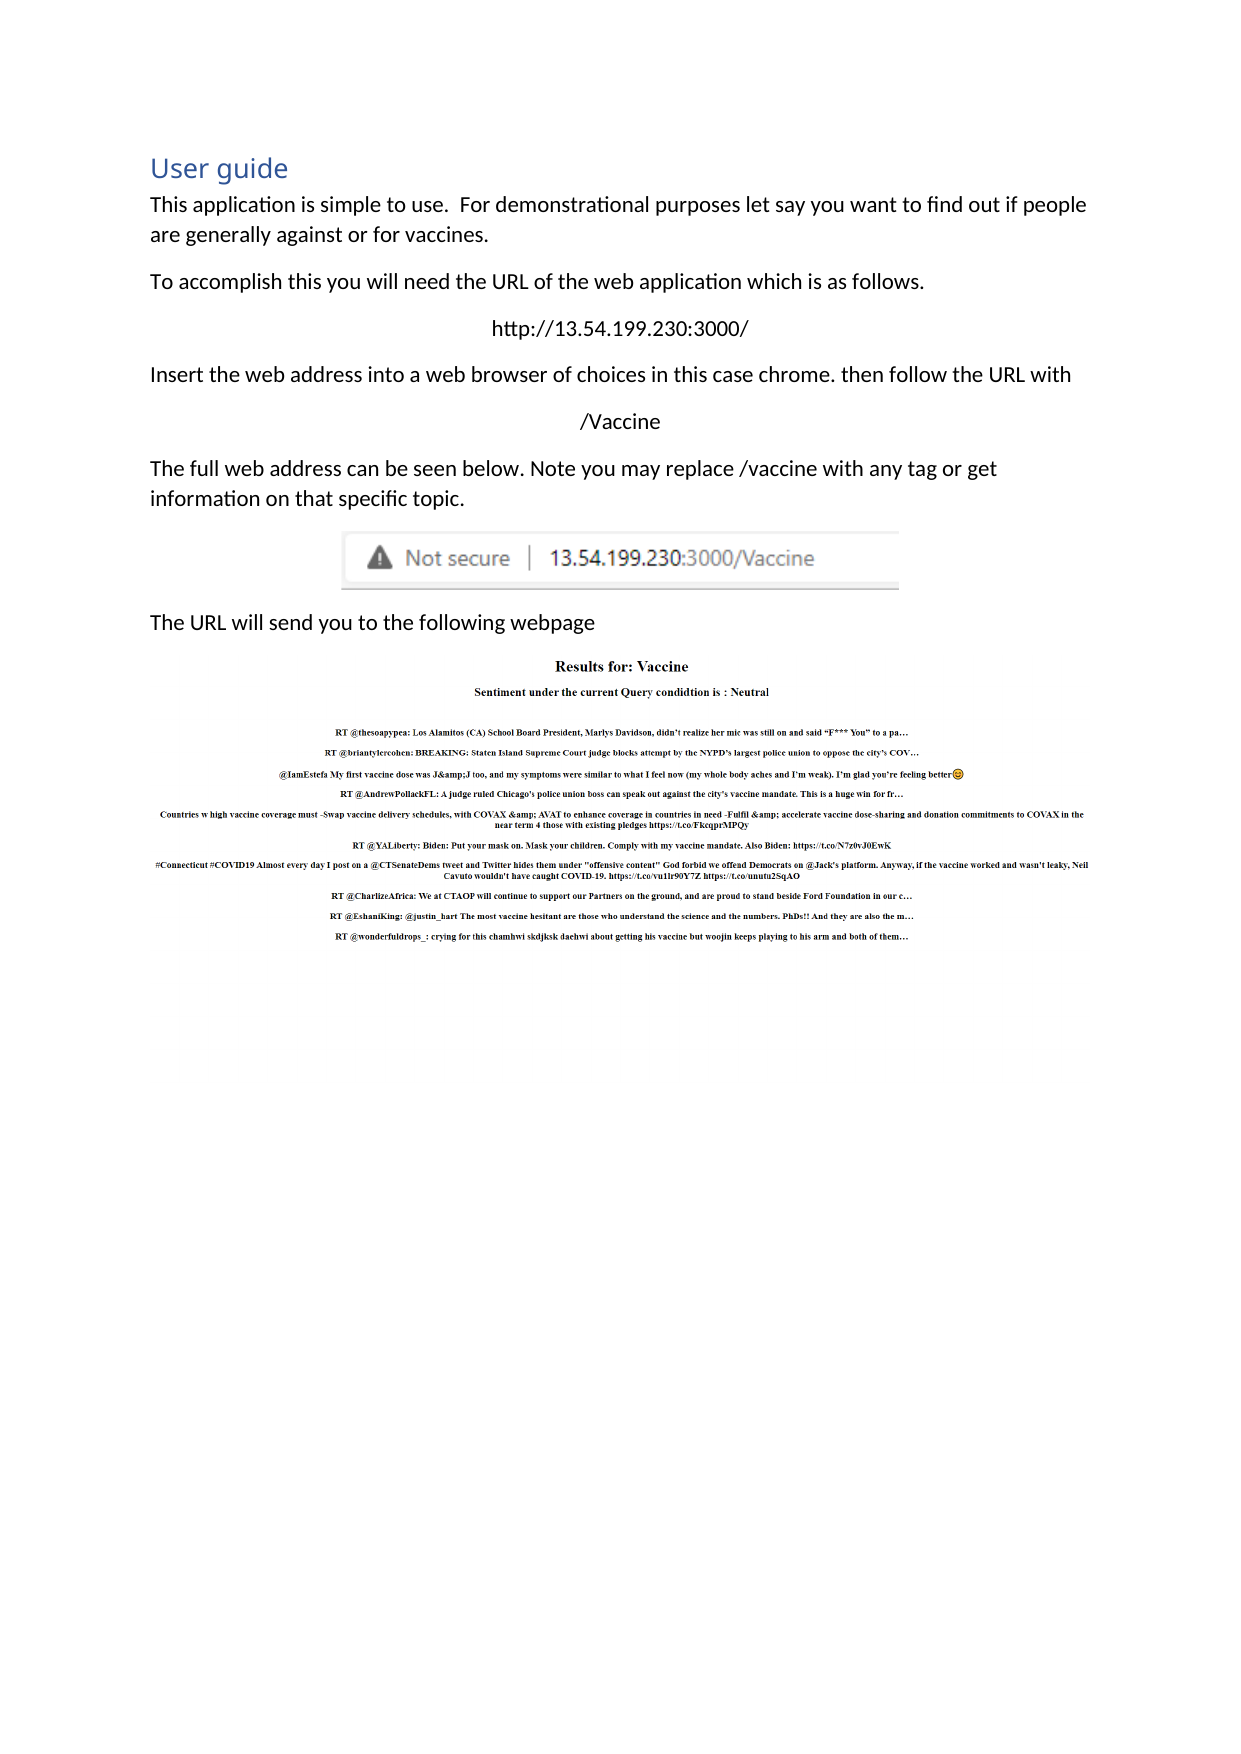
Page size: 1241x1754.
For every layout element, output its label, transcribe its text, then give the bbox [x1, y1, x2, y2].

subtitle User guide [150, 150, 1090, 187]
text To accomplish this you will need the URL of the web application which is as follows. [150, 267, 1090, 295]
text /Vaccine [150, 407, 1090, 436]
text The URL will send you to the following webpage [150, 608, 1090, 636]
picture [341, 531, 899, 590]
text The full web address can be seen below. Note you may replace /vaccine with any tag or get information on that specific topic. [150, 454, 1090, 513]
picture [150, 655, 1091, 1083]
text http://13.54.199.230:3000/ [150, 314, 1090, 342]
text This application is simple to use. For demonstrational purposes let say you want to find out if people are generally against or for vaccines. [150, 190, 1090, 248]
text Insert the web address into a web browser of choices in this case chrome. then follow the URL with [150, 361, 1090, 389]
